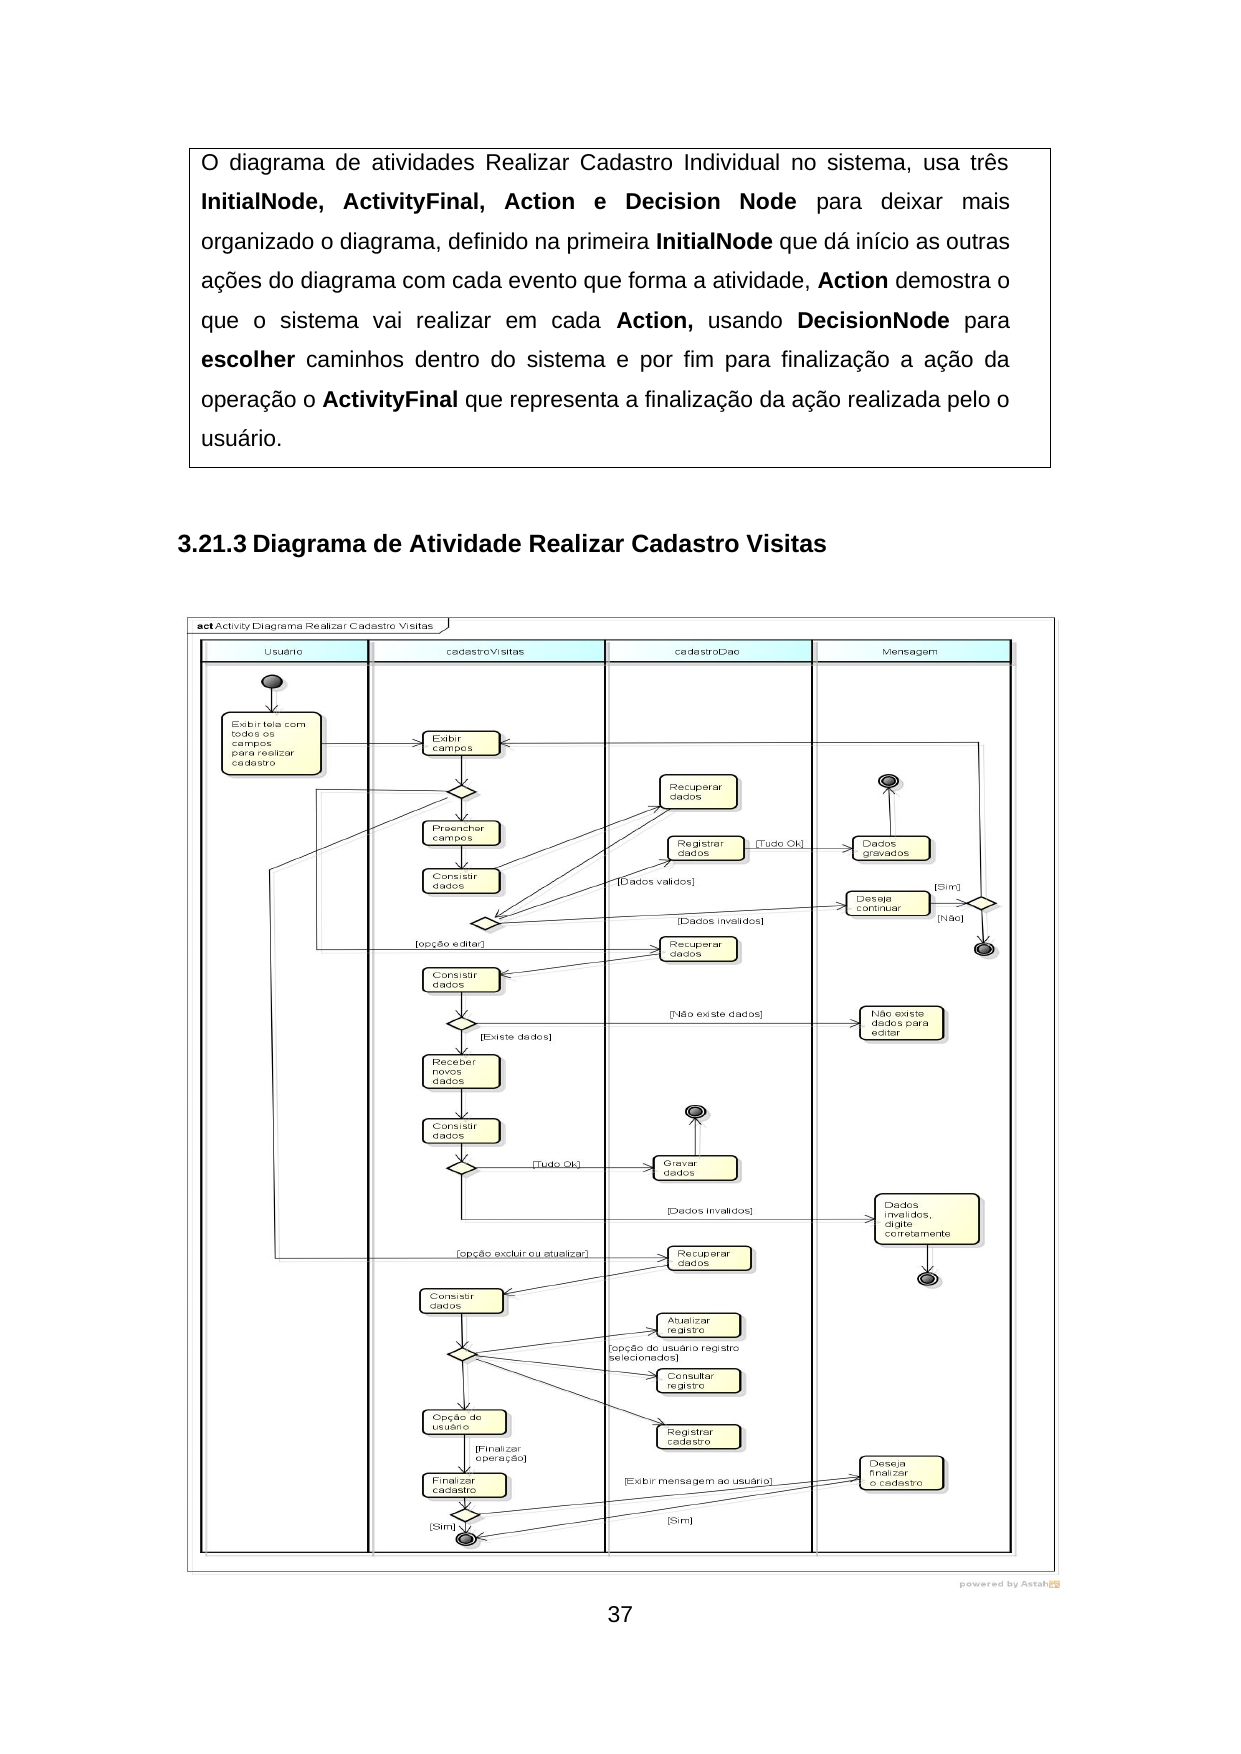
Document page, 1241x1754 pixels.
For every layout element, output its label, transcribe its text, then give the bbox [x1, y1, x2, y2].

table_cell O diagrama de atividades Realizar Cadastro Individual no sistema, usa três InitialNode, ActivityFinal, Action e Decision Node para deixar mais organizado o diagrama, definido na primeira InitialNode que dá início as outras ações do diagrama com cada evento que forma a atividade, Action demostra o que o sistema vai realizar em cada Action, usando DecisionNode para escolher caminhos dentro do sistema e por fim para finalização a ação da operação o ActivityFinal que representa a finalização da ação realizada pelo o usuário. [190, 149, 1050, 467]
picture [177, 611, 1063, 1590]
subtitle Diagrama de Atividade Realizar Cadastro Visitas [177, 529, 1063, 557]
